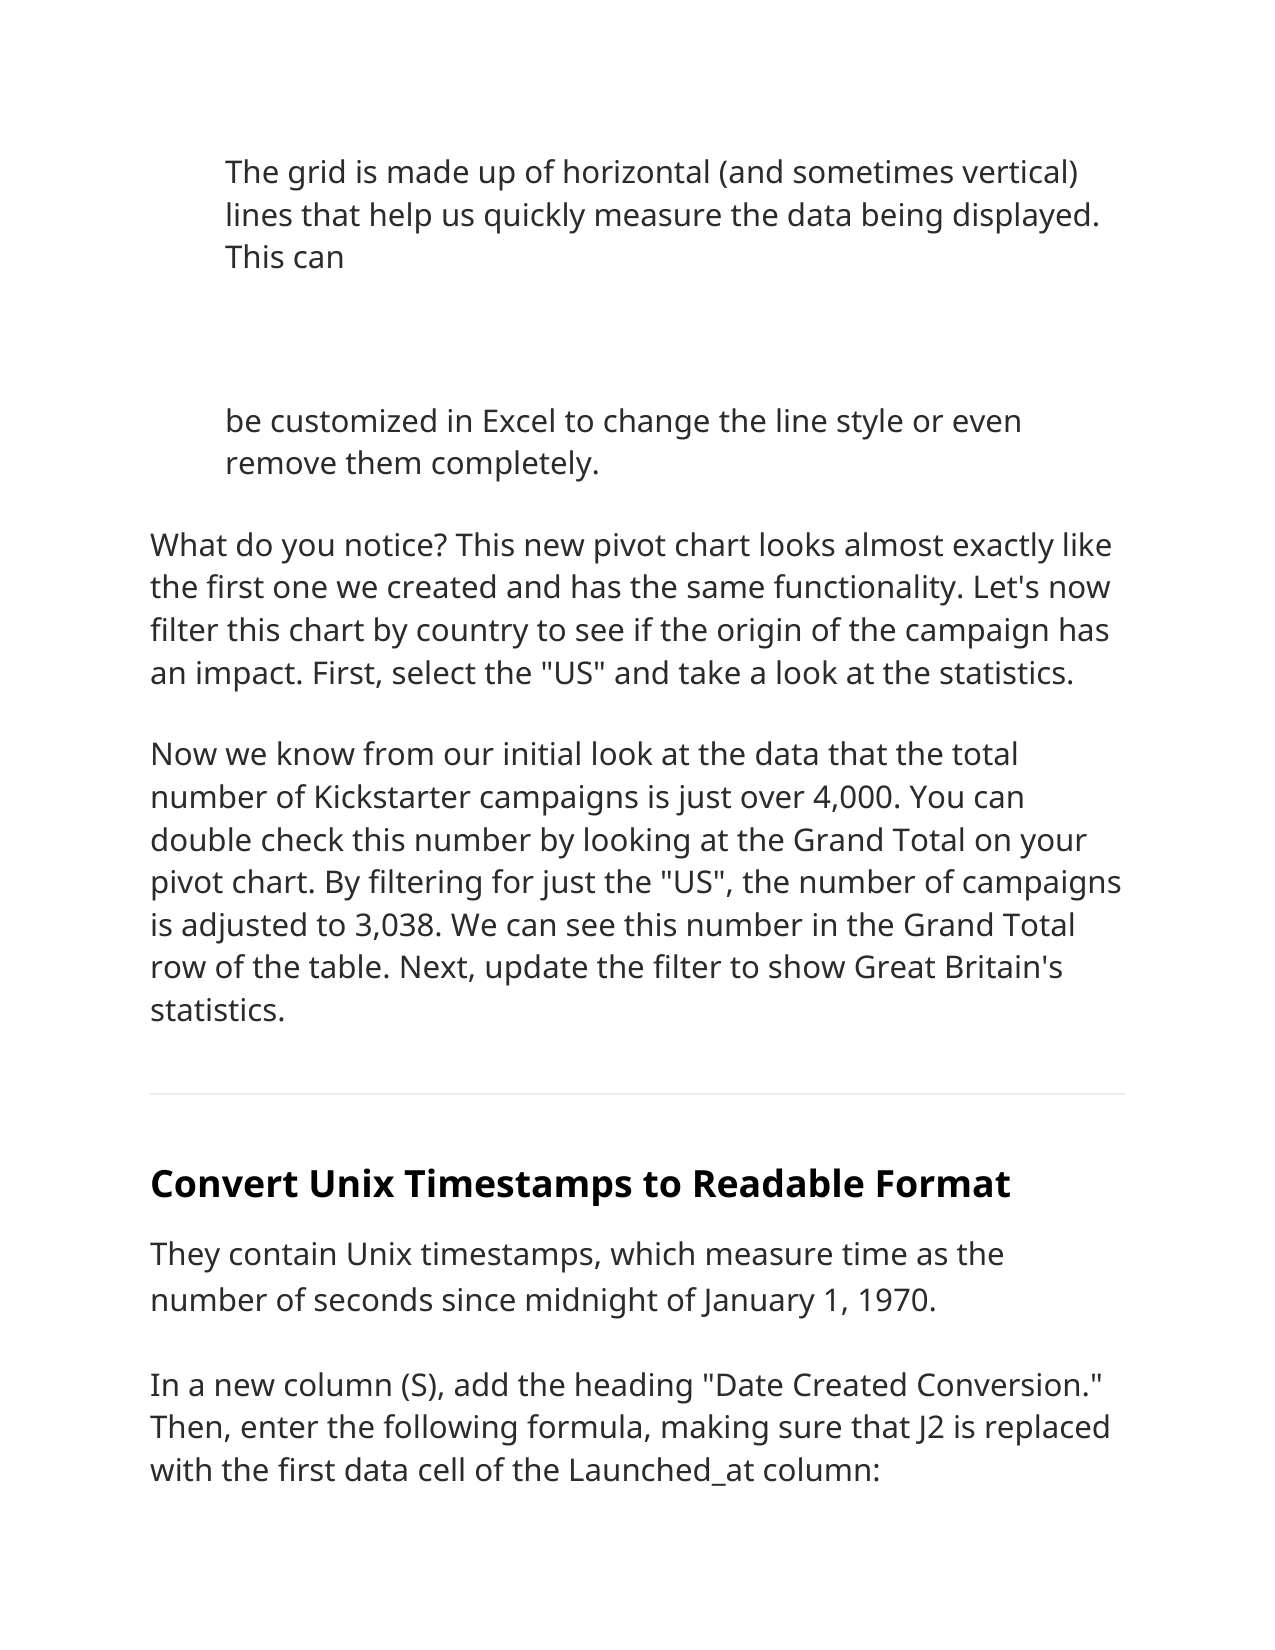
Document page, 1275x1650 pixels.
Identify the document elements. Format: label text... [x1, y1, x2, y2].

text be customized in Excel to change the line style or even remove them completely. [225, 398, 1125, 484]
text They contain Unix timestamps, which measure time as the number of seconds since midnight of January 1, 1970. [150, 1232, 1125, 1320]
text Now we know from our initial look at the data that the total number of Kickstarter campaigns is just over 4,000. You can double check this number by looking at the Grand Total on your pivot chart. By filtering for just the "US", the number of campaigns is adjusted to 3,038. We can see this number in the Grand Total row of the table. Next, update the filter to show Great Britain's statistics. [150, 732, 1125, 1031]
text What do you notice? This new pivot chart looks almost exactly like the first one we created and has the same functionality. Let's now filter this chart by country to see if the origin of the campaign has an impact. First, select the "US" and take a look at the statistics. [150, 523, 1125, 693]
text In a new column (S), add the heading "Date Created Conversion." Then, enter the following formula, making sure that J2 is replaced with the first data cell of the Launched_at column: [150, 1362, 1125, 1490]
text The grid is made up of horizontal (and sometimes vertical) lines that help us quickly measure the data being displayed. This can [225, 150, 1125, 278]
subtitle Convert Unix Timestamps to Readable Format [150, 1095, 1125, 1208]
